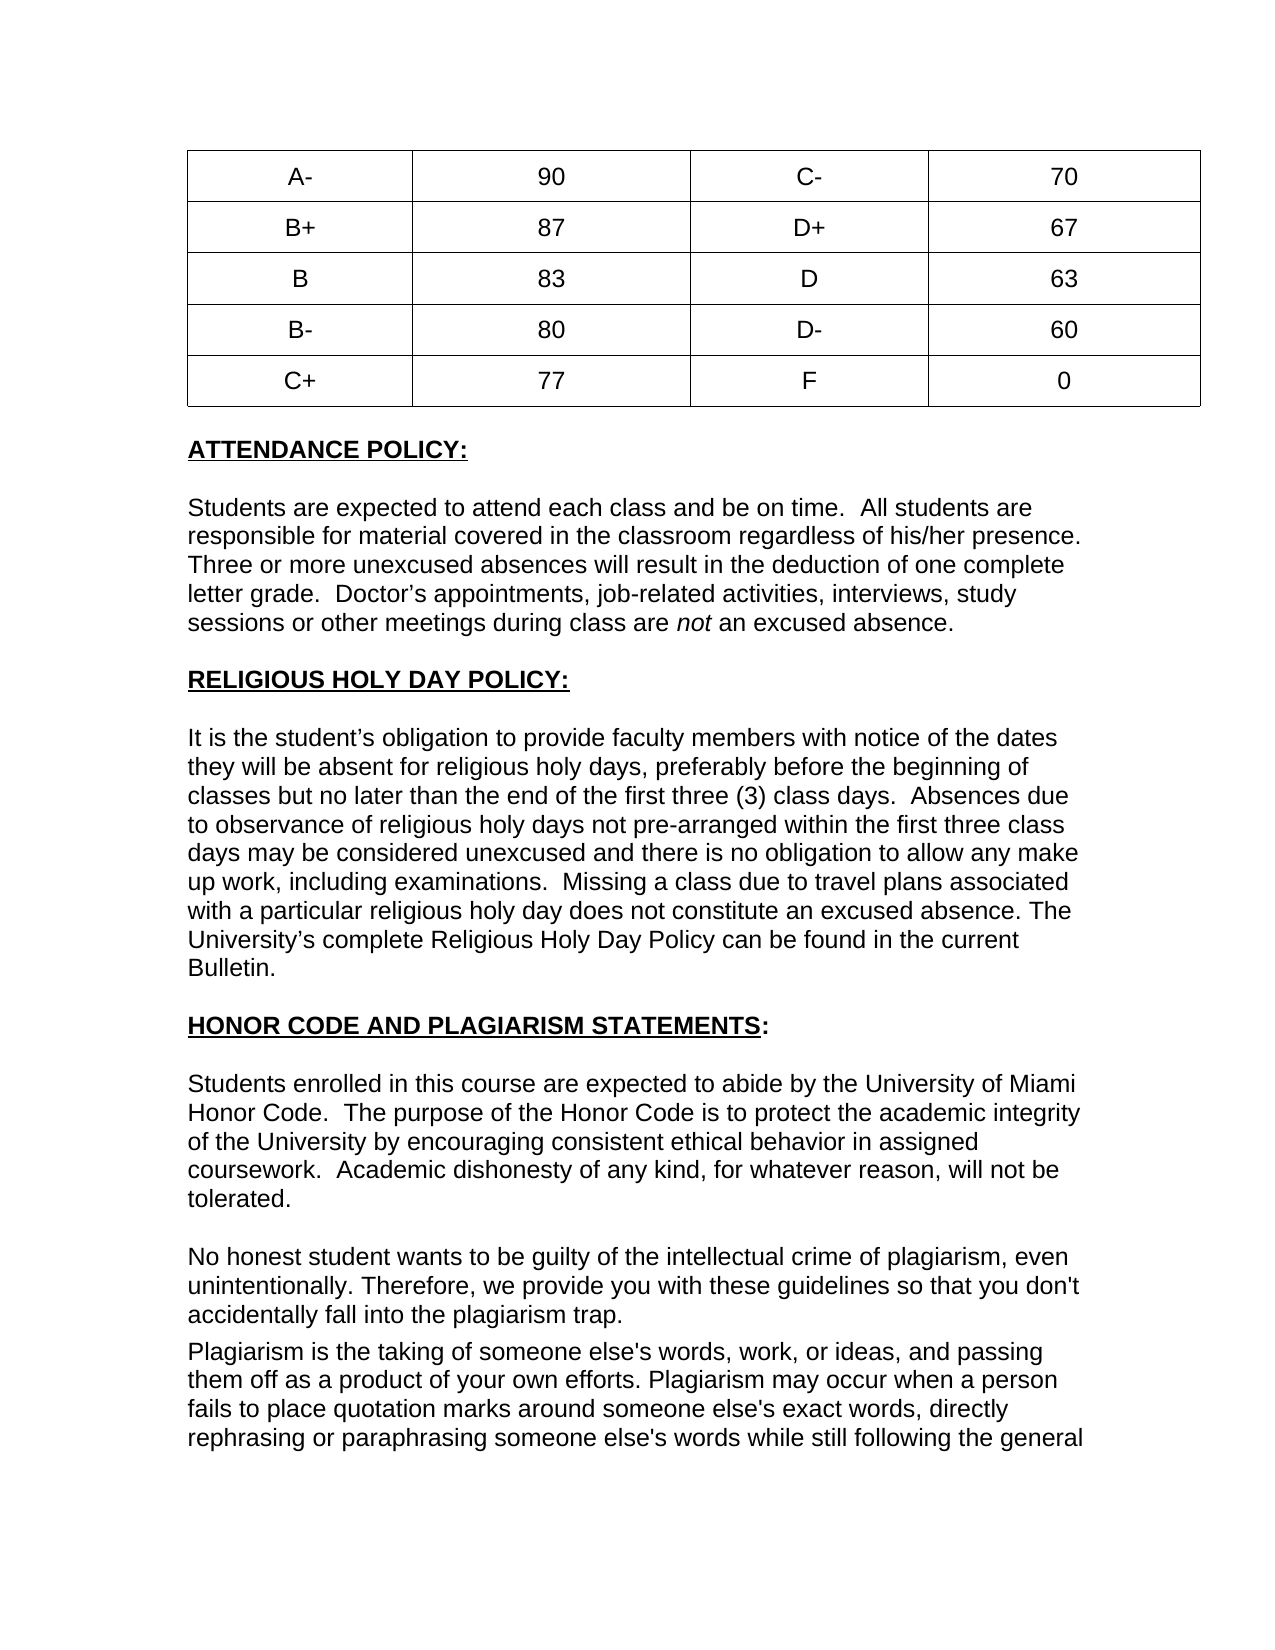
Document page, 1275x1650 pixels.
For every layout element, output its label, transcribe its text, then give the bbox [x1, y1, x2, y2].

table_cell 77 [413, 356, 690, 406]
text Students are expected to attend each class and be on time. All students are responsible for material covered in the classroom regardless of his/her presence. Three or more unexcused absences will result in the deduction of one complete letter grade. Doctor’s appointments, job-related activities, interviews, study sessions or other meetings during class are not an excused absence. [187, 492, 1087, 636]
table_cell F [691, 356, 928, 406]
table_cell 70 [929, 151, 1200, 201]
table_cell B- [188, 305, 412, 354]
text No honest student wants to be guilty of the intellectual crime of plagiarism, even unintentionally. Therefore, we provide you with these guidelines so that you don't accidentally fall into the plagiarism trap. [187, 1242, 1087, 1328]
table_cell D- [691, 305, 928, 354]
table_cell D [691, 253, 928, 303]
table_cell D+ [691, 202, 928, 252]
table_cell C- [691, 151, 928, 201]
text HONOR CODE AND PLAGIARISM STATEMENTS: [187, 1011, 1087, 1040]
table_cell 67 [929, 202, 1200, 252]
table_cell C+ [188, 356, 412, 406]
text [187, 1337, 1087, 1452]
table_cell B [188, 253, 412, 303]
table_cell 90 [413, 151, 690, 201]
table_cell A- [188, 151, 412, 201]
text Students enrolled in this course are expected to abide by the University of Miami Honor Code. The purpose of the Honor Code is to protect the academic integrity of the University by encouraging consistent ethical behavior in assigned coursework. Academic dishonesty of any kind, for whatever reason, will not be tolerated. [187, 1069, 1087, 1213]
table_cell 0 [929, 356, 1200, 406]
table_cell 83 [413, 253, 690, 303]
text RELIGIOUS HOLY DAY POLICY: [187, 665, 1087, 694]
table_cell B+ [188, 202, 412, 252]
table_cell 87 [413, 202, 690, 252]
table_cell 60 [929, 305, 1200, 354]
table_cell 80 [413, 305, 690, 354]
text It is the student’s obligation to provide faculty members with notice of the dates they will be absent for religious holy days, preferably before the beginning of classes but no later than the end of the first three (3) class days. Absences due to observance of religious holy days not pre-arranged within the first three class days may be considered unexcused and there is no obligation to allow any make up work, including examinations. Missing a class due to travel plans associated with a particular religious holy day does not constitute an excused absence. The University’s complete Religious Holy Day Policy can be found in the current Bulletin. [187, 723, 1087, 982]
text ATTENDANCE POLICY: [187, 435, 1087, 464]
table_cell 63 [929, 253, 1200, 303]
